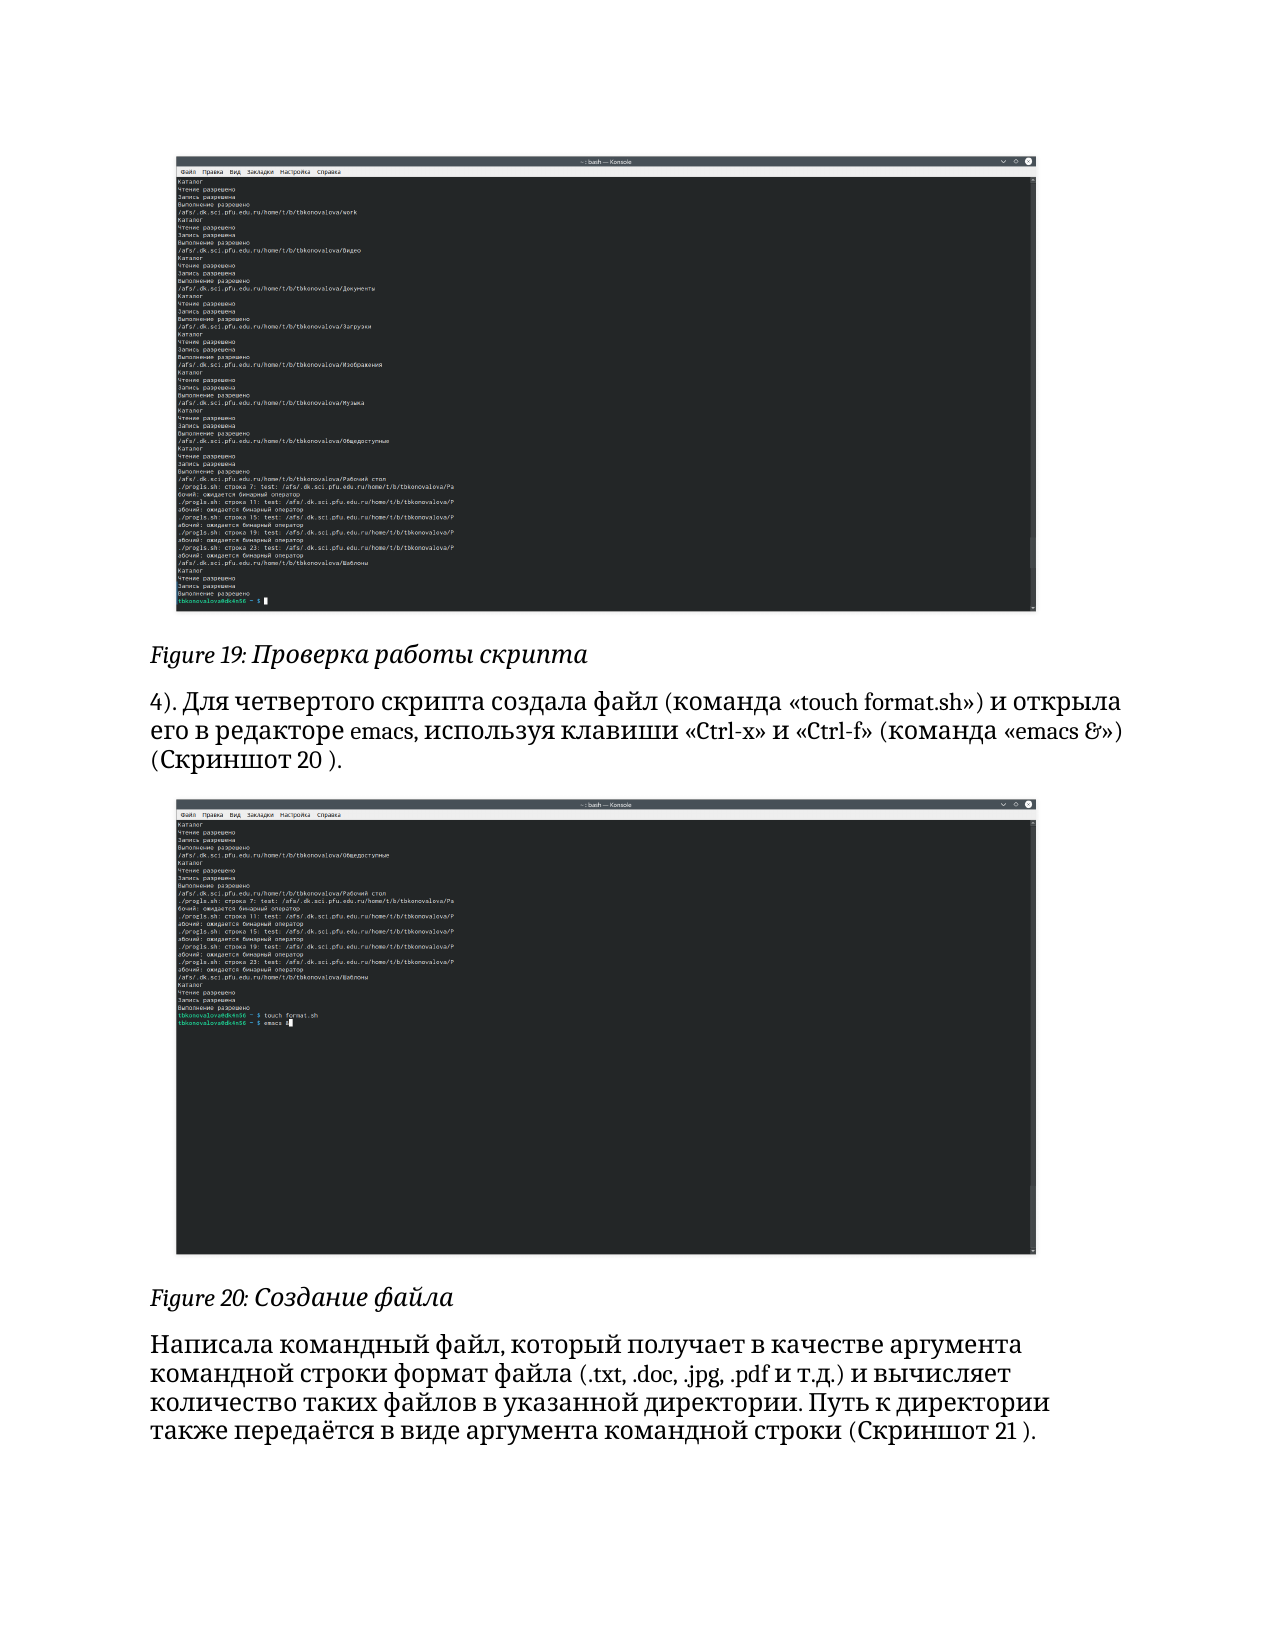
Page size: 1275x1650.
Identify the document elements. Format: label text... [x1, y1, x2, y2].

text Figure 19: Проверка работы скрипта [150, 641, 1125, 669]
text Figure 20: Создание файла [150, 1283, 1125, 1312]
picture [168, 793, 1044, 1263]
text Написала командный файл, который получает в качестве аргумента командной строки формат файла (.txt, .doc, .jpg, .pdf и т.д.) и вычисляет количество таких файлов в указанной директории. Путь к директории также передаётся в виде аргумента командной строки (Скриншот 21 ). [150, 1331, 1125, 1446]
text 4). Для четвертого скрипта создала файл (команда «touch format.sh») и открыла его в редакторе emacs, используя клавиши «Ctrl-x» и «Ctrl-f» (команда «emacs &») (Скриншот 20 ). [150, 688, 1125, 774]
picture [168, 150, 1044, 620]
